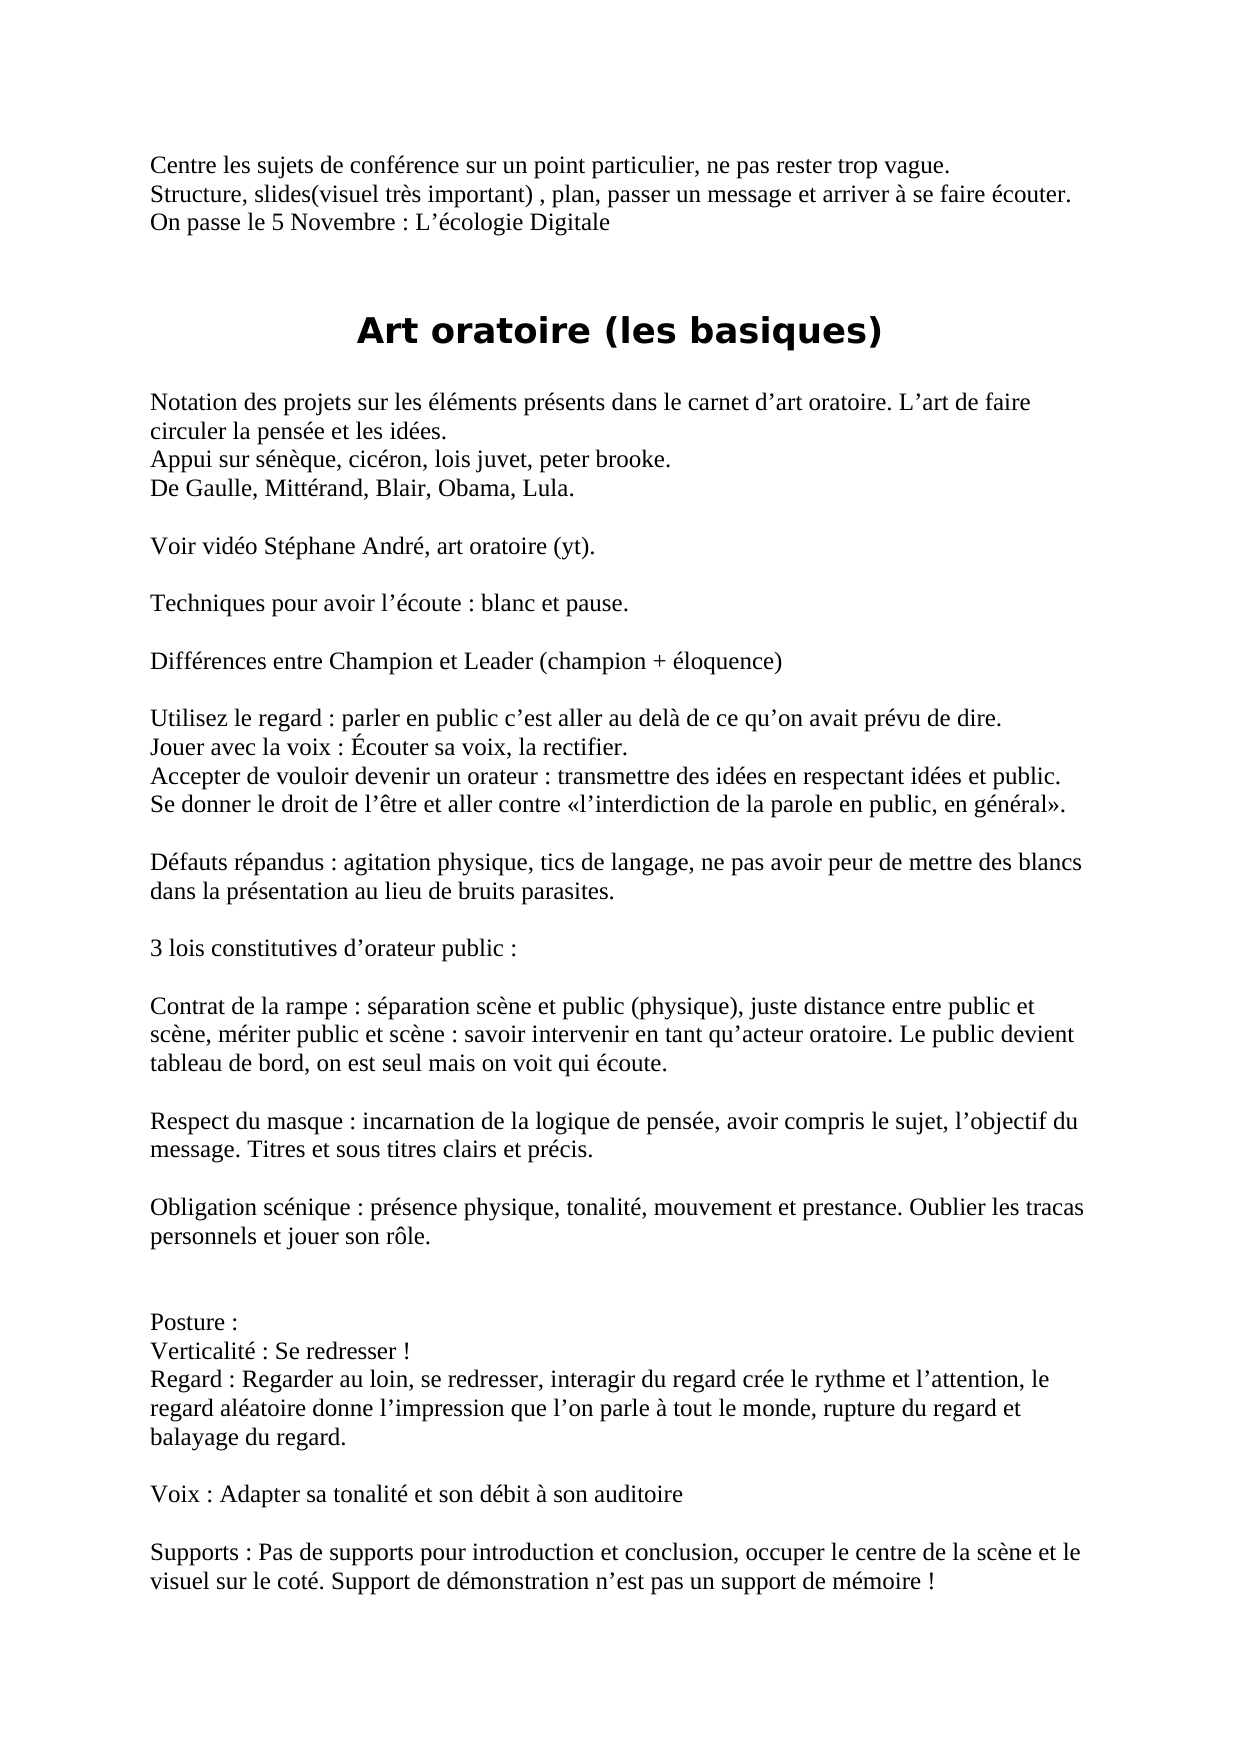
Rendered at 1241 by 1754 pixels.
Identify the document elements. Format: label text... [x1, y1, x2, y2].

text On passe le 5 Novembre : L’écologie Digitale [150, 207, 1090, 236]
text Verticalité : Se redresser ! [150, 1336, 1090, 1364]
text Respect du masque : incarnation de la logique de pensée, avoir compris le sujet, l’objectif du message. Titres et sous titres clairs et précis. [150, 1106, 1090, 1163]
text Appui sur sénèque, cicéron, lois juvet, peter brooke. [150, 444, 1090, 473]
text Centre les sujets de conférence sur un point particulier, ne pas rester trop vague. [150, 150, 1090, 179]
text Techniques pour avoir l’écoute : blanc et pause. [150, 588, 1090, 617]
text Supports : Pas de supports pour introduction et conclusion, occuper le centre de la scène et le visuel sur le coté. Support de démonstration n’est pas un support de mémoire ! [150, 1537, 1090, 1594]
text Utilisez le regard : parler en public c’est aller au delà de ce qu’on avait prévu de dire. [150, 703, 1090, 732]
text Voir vidéo Stéphane André, art oratoire (yt). [150, 531, 1090, 559]
text Différences entre Champion et Leader (champion + éloquence) [150, 646, 1090, 674]
text Défauts répandus : agitation physique, tics de langage, ne pas avoir peur de mettre des blancs dans la présentation au lieu de bruits parasites. [150, 847, 1090, 904]
text Structure, slides(visuel très important) , plan, passer un message et arriver à se faire écouter. [150, 179, 1090, 207]
text Jouer avec la voix : Écouter sa voix, la rectifier. [150, 732, 1090, 761]
text Contrat de la rampe : séparation scène et public (physique), juste distance entre public et scène, mériter public et scène : savoir intervenir en tant qu’acteur oratoire. Le public devient tableau de bord, on est seul mais on voit qui écoute. [150, 991, 1090, 1077]
text Posture : [150, 1307, 1090, 1336]
text Obligation scénique : présence physique, tonalité, mouvement et prestance. Oublier les tracas personnels et jouer son rôle. [150, 1192, 1090, 1249]
text 3 lois constitutives d’orateur public : [150, 933, 1090, 962]
text Accepter de vouloir devenir un orateur : transmettre des idées en respectant idées et public. Se donner le droit de l’être et aller contre «l’interdiction de la parole en public, en général». [150, 761, 1090, 818]
subtitle Art oratoire (les basiques) [150, 311, 1090, 352]
text Notation des projets sur les éléments présents dans le carnet d’art oratoire. L’art de faire circuler la pensée et les idées. [150, 387, 1090, 444]
text Voix : Adapter sa tonalité et son débit à son auditoire [150, 1479, 1090, 1508]
text De Gaulle, Mittérand, Blair, Obama, Lula. [150, 473, 1090, 502]
text Regard : Regarder au loin, se redresser, interagir du regard crée le rythme et l’attention, le regard aléatoire donne l’impression que l’on parle à tout le monde, rupture du regard et balayage du regard. [150, 1364, 1090, 1451]
